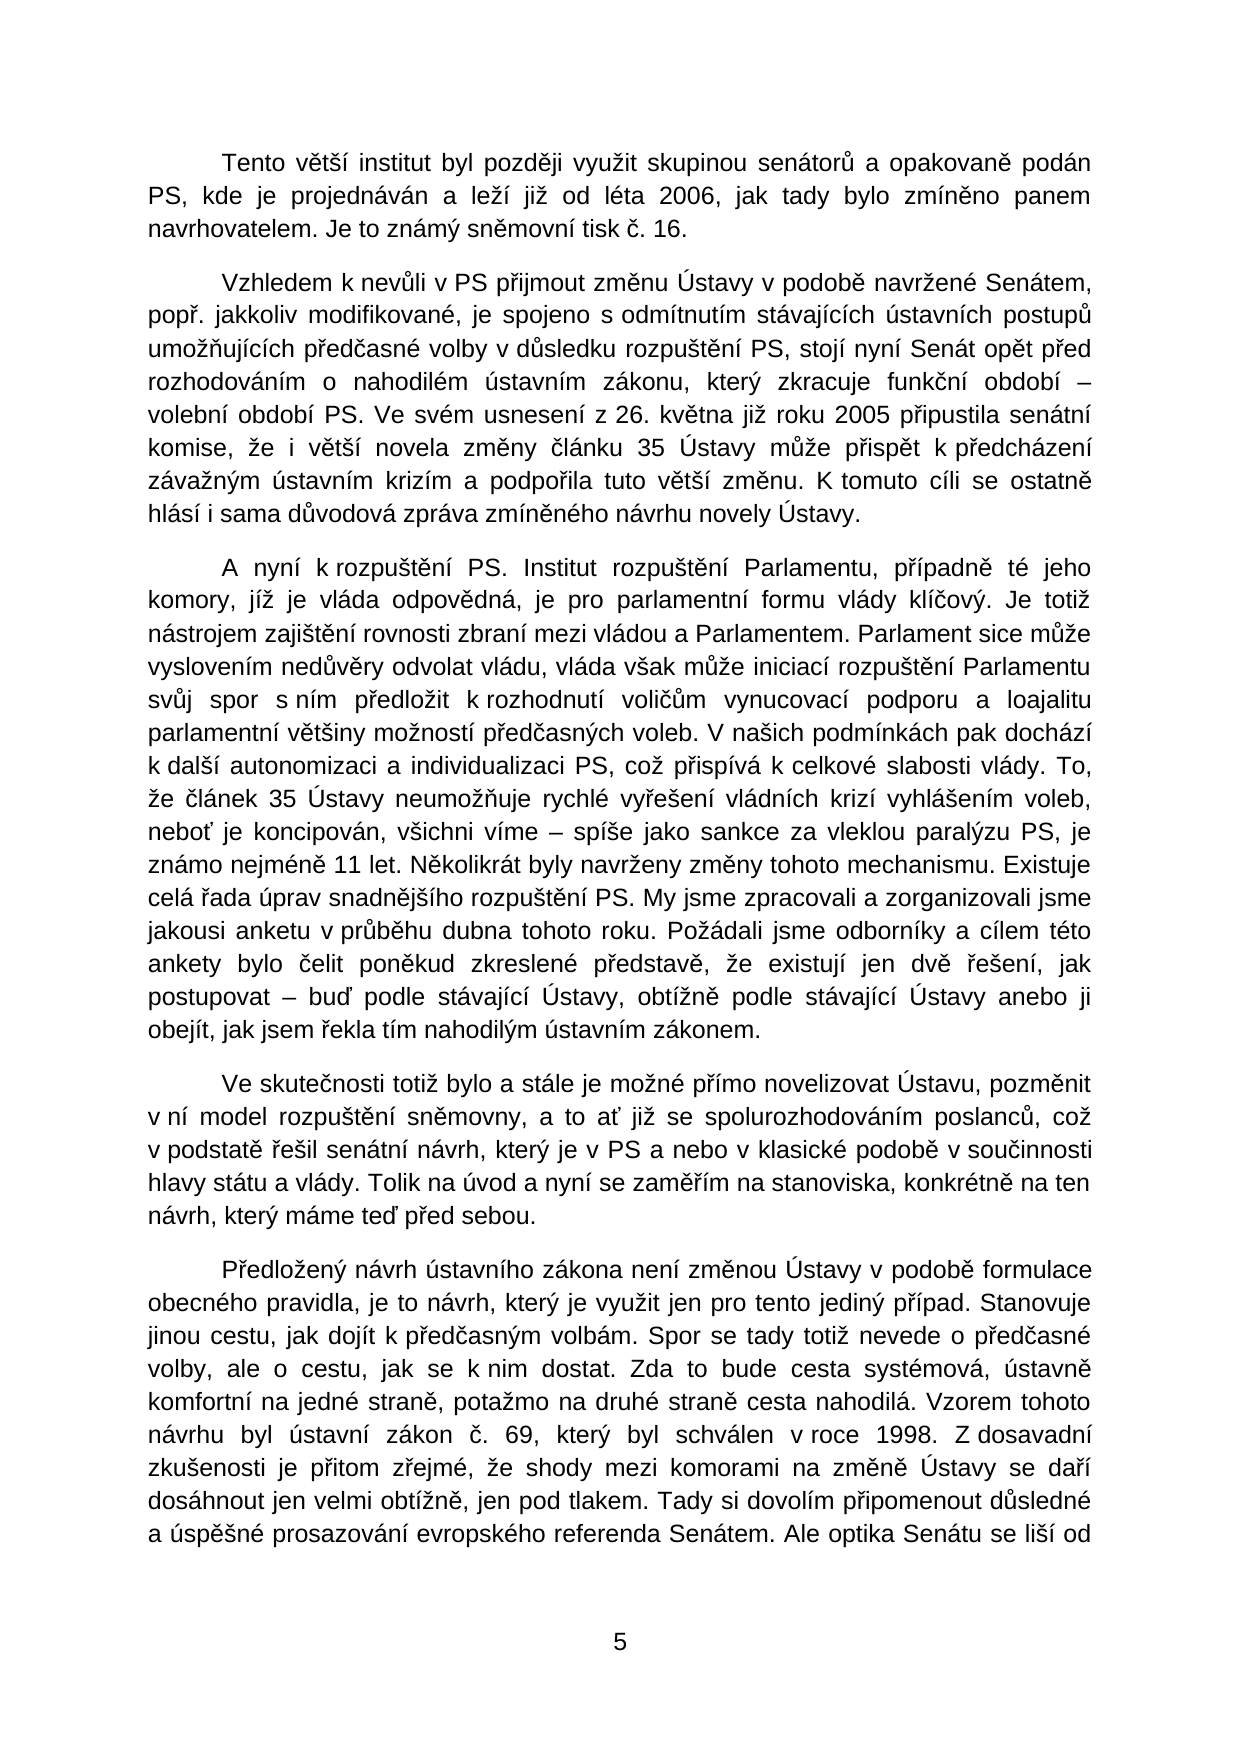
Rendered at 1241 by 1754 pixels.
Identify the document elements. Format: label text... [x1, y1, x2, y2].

text Tento větší institut byl později využit skupinou senátorů a opakovaně podán PS, kde je projednáván a leží již od léta 2006, jak tady bylo zmíněno panem navrhovatelem. Je to známý sněmovní tisk č. 16. [148, 148, 1093, 242]
text A nyní k rozpuštění PS. Institut rozpuštění Parlamentu, případně té jeho komory, jíž je vláda odpovědná, je pro parlamentní formu vlády klíčový. Je totiž nástrojem zajištění rovnosti zbraní mezi vládou a Parlamentem. Parlament sice může vyslovením nedůvěry odvolat vládu, vláda však může iniciací rozpuštění Parlamentu svůj spor s ním předložit k rozhodnutí voličům vynucovací podporu a loajalitu parlamentní většiny možností předčasných voleb. V našich podmínkách pak dochází k další autonomizaci a individualizaci PS, což přispívá k celkové slabosti vlády. To, že článek 35 Ústavy neumožňuje rychlé vyřešení vládních krizí vyhlášením voleb, neboť je koncipován, všichni víme – spíše jako sankce za vleklou paralýzu PS, je známo nejméně 11 let. Několikrát byly navrženy změny tohoto mechanismu. Existuje celá řada úprav snadnějšího rozpuštění PS. My jsme zpracovali a zorganizovali jsme jakousi anketu v průběhu dubna tohoto roku. Požádali jsme odborníky a cílem této ankety bylo čelit poněkud zkreslené představě, že existují jen dvě řešení, jak postupovat – buď podle stávající Ústavy, obtížně podle stávající Ústavy anebo ji obejít, jak jsem řekla tím nahodilým ústavním zákonem. [148, 552, 1093, 1043]
text Ve skutečnosti totiž bylo a stále je možné přímo novelizovat Ústavu, pozměnit v ní model rozpuštění sněmovny, a to ať již se spolurozhodováním poslanců, což v podstatě řešil senátní návrh, který je v PS a nebo v klasické podobě v součinnosti hlavy státu a vlády. Tolik na úvod a nyní se zaměřím na stanoviska, konkrétně na ten návrh, který máme teď před sebou. [148, 1069, 1093, 1229]
text Vzhledem k nevůli v PS přijmout změnu Ústavy v podobě navržené Senátem, popř. jakkoliv modifikované, je spojeno s odmítnutím stávajících ústavních postupů umožňujících předčasné volby v důsledku rozpuštění PS, stojí nyní Senát opět před rozhodováním o nahodilém ústavním zákonu, který zkracuje funkční období – volební období PS. Ve svém usnesení z 26. května již roku 2005 připustila senátní komise, že i větší novela změny článku 35 Ústavy může přispět k předcházení závažným ústavním krizím a podpořila tuto větší změnu. K tomuto cíli se ostatně hlásí i sama důvodová zpráva zmíněného návrhu novely Ústavy. [148, 267, 1093, 527]
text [148, 1254, 1093, 1547]
